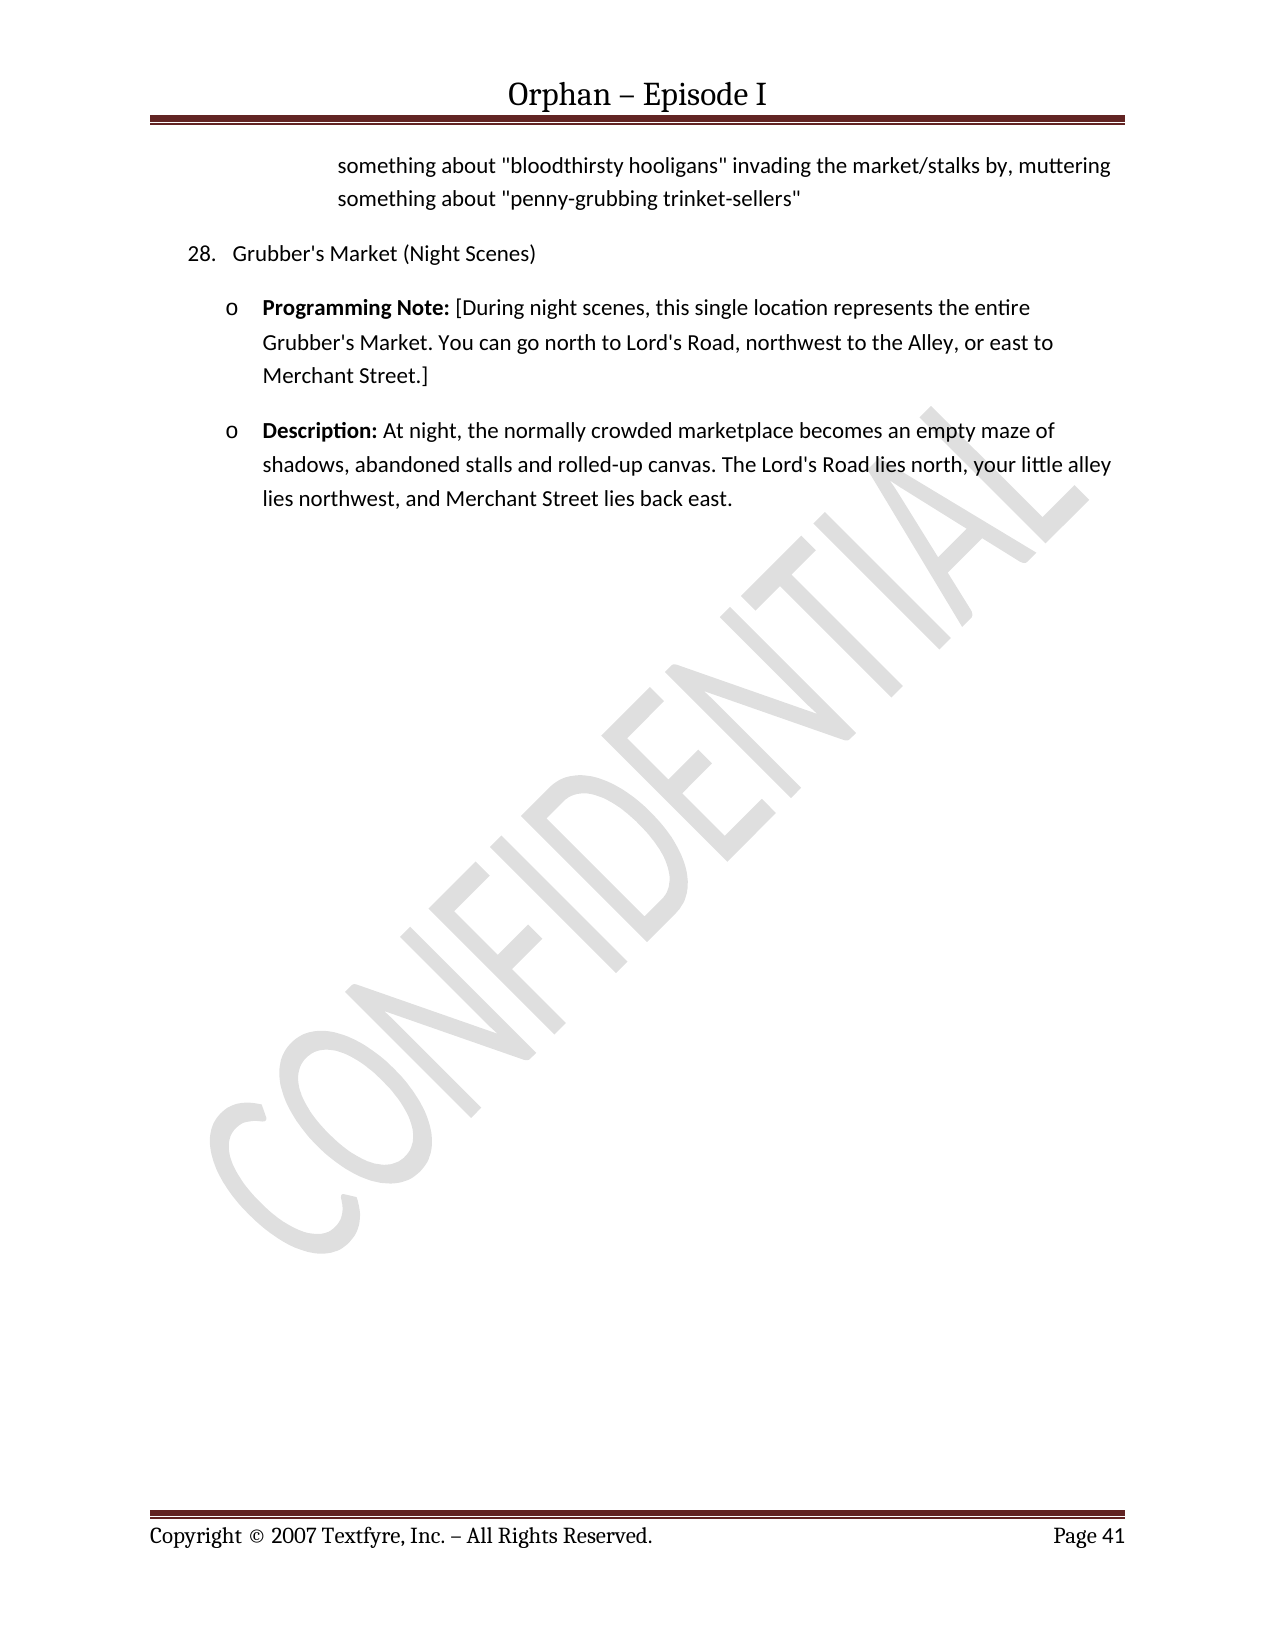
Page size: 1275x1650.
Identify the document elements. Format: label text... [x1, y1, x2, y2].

list Grubber's Market (Night Scenes) [187, 239, 1125, 267]
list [300, 151, 1125, 212]
list Programming Note: [During night scenes, this single location represents the entire Grubber's Market. You can go north to Lord's Road, northwest to the Alley, or east to .] [225, 293, 1125, 389]
list Description: At night, the normally crowded marketplace becomes an empty maze of shadows, abandoned stalls and rolled-up canvas. The Lord's Road lies north, your little alley lies northwest, and lies back east. [225, 416, 1125, 512]
